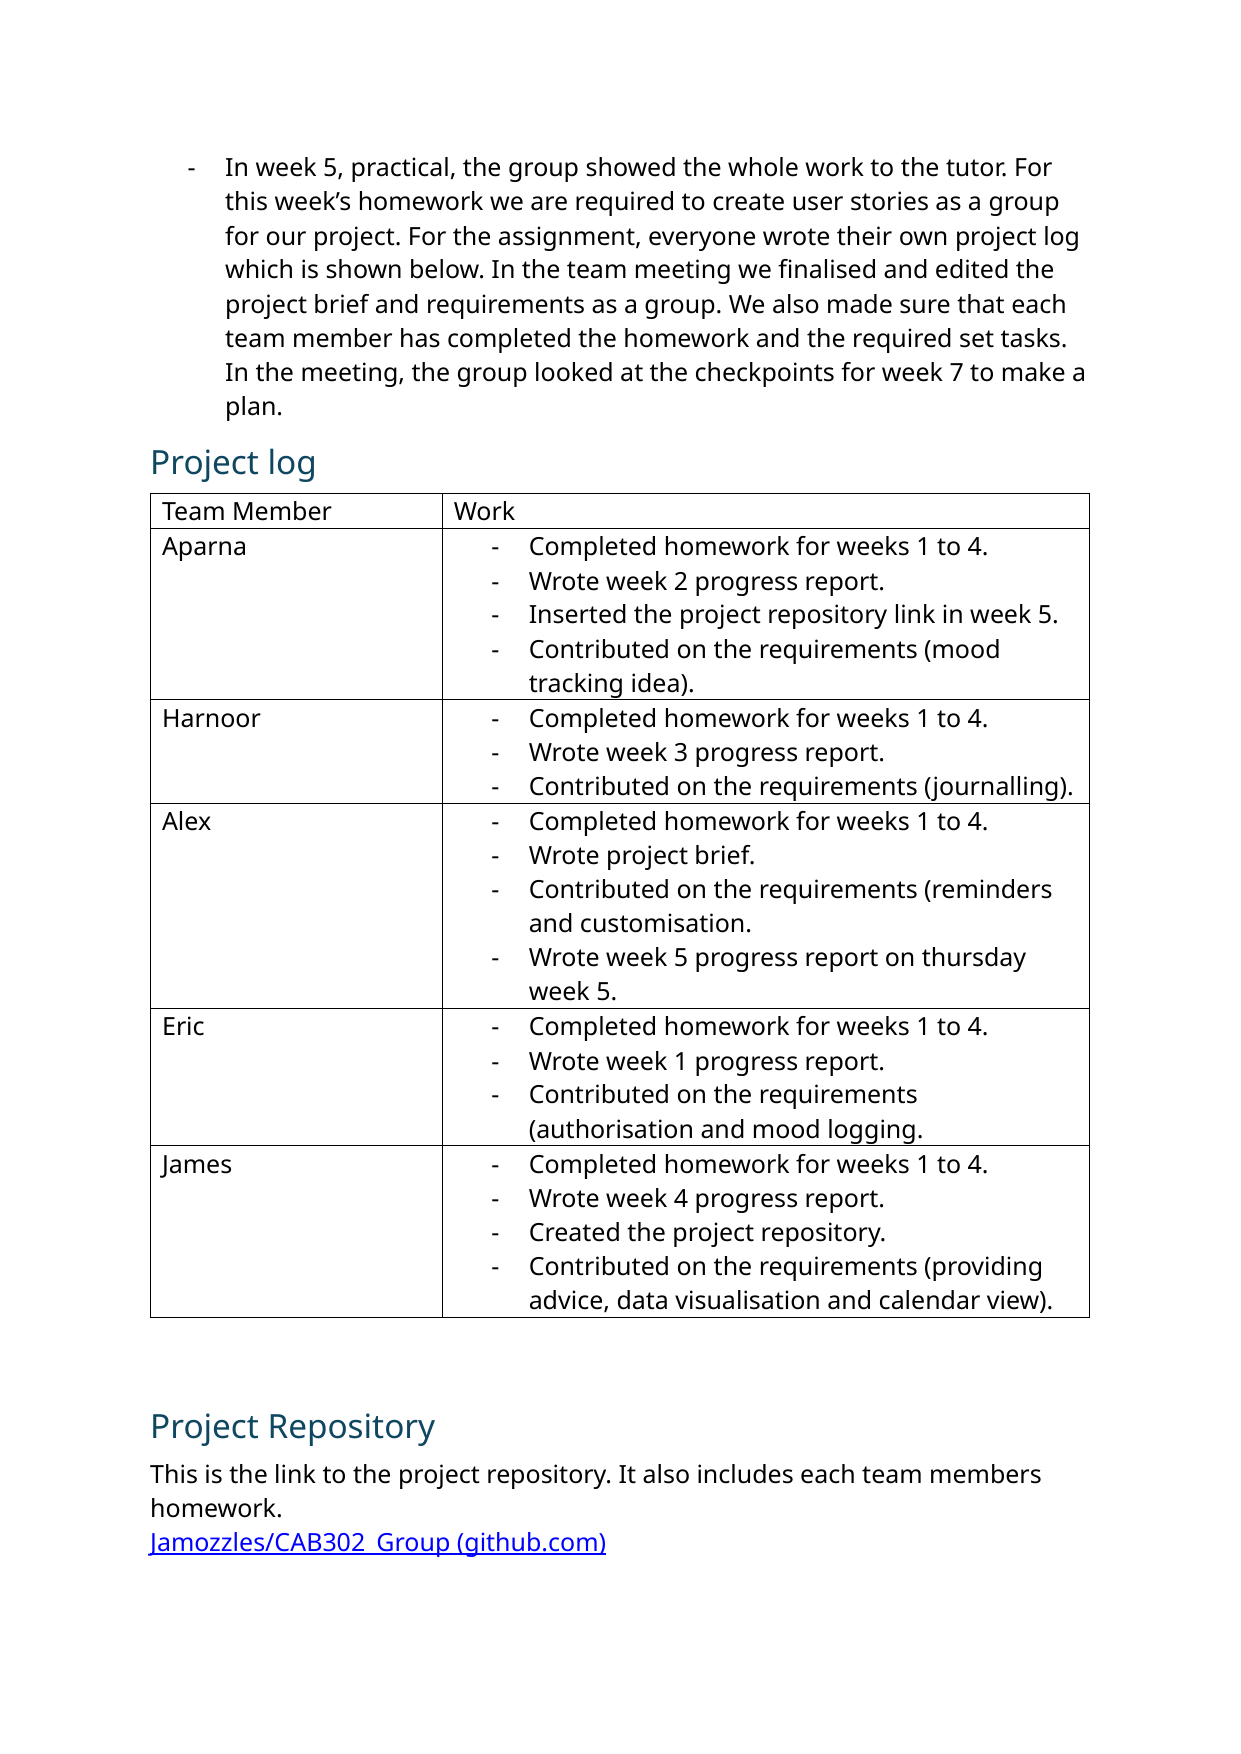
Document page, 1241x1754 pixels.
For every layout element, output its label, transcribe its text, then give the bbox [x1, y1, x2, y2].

list In week 5, practical, the group showed the whole work to the tutor. For this week’s homework we are required to create user stories as a group for our project. For the assignment, everyone wrote their own project log which is shown below. In the team meeting we finalised and edited the project brief and requirements as a group. We also made sure that each team member has completed the homework and the required set tasks. In the meeting, the group looked at the checkpoints for week 7 to make a plan. [187, 150, 1090, 422]
table_cell Completed homework for weeks 1 to 4. Wrote week 1 progress report. Contributed on the requirements (authorisation and mood logging. [443, 1009, 1089, 1145]
table_cell Eric [151, 1009, 442, 1145]
text This is the link to the project repository. It also includes each team members homework. [150, 1456, 1090, 1524]
table_cell Harnoor [151, 700, 442, 803]
table_header Team Member [151, 494, 442, 528]
table_cell Completed homework for weeks 1 to 4. Wrote project brief. Contributed on the requirements (reminders and customisation. Wrote week 5 progress report on thursday week 5. [443, 804, 1089, 1008]
table_cell Completed homework for weeks 1 to 4. Wrote week 3 progress report. Contributed on the requirements (journalling). [443, 700, 1089, 803]
table_cell Alex [151, 804, 442, 1008]
table_cell James [151, 1146, 442, 1317]
subtitle Project Repository [150, 1402, 1090, 1448]
table_cell Completed homework for weeks 1 to 4. Wrote week 2 progress report. Inserted the project repository link in week 5. Contributed on the requirements (mood tracking idea). [443, 529, 1089, 699]
text Jamozzles/CAB302_Group (github.com) [150, 1524, 1090, 1558]
table_cell Aparna [151, 529, 442, 699]
table_cell Completed homework for weeks 1 to 4. Wrote week 4 progress report. Created the project repository. Contributed on the requirements (providing advice, data visualisation and calendar view). [443, 1146, 1089, 1317]
table_header Work [443, 494, 1089, 528]
subtitle Project log [150, 439, 1090, 484]
